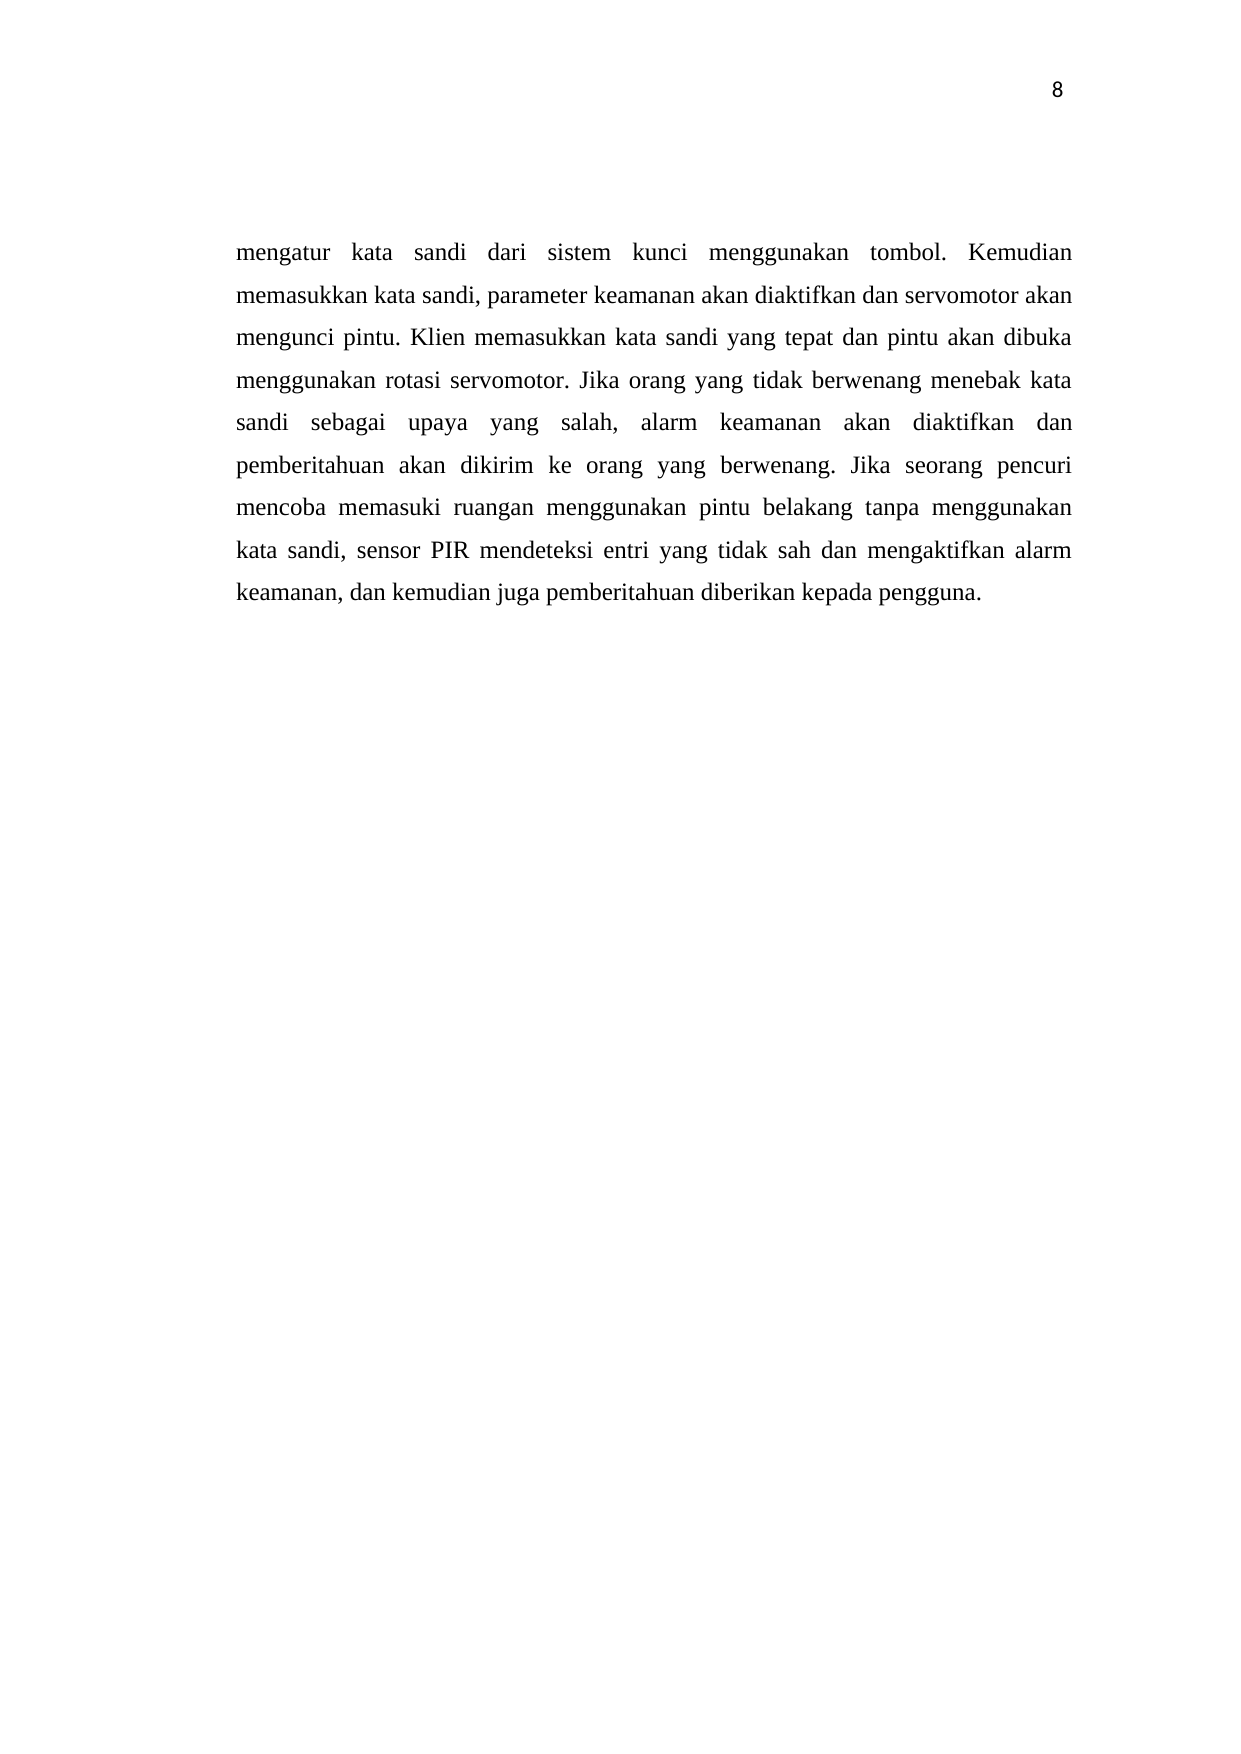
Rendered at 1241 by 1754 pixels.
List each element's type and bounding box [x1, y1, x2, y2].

text [235, 237, 1073, 606]
